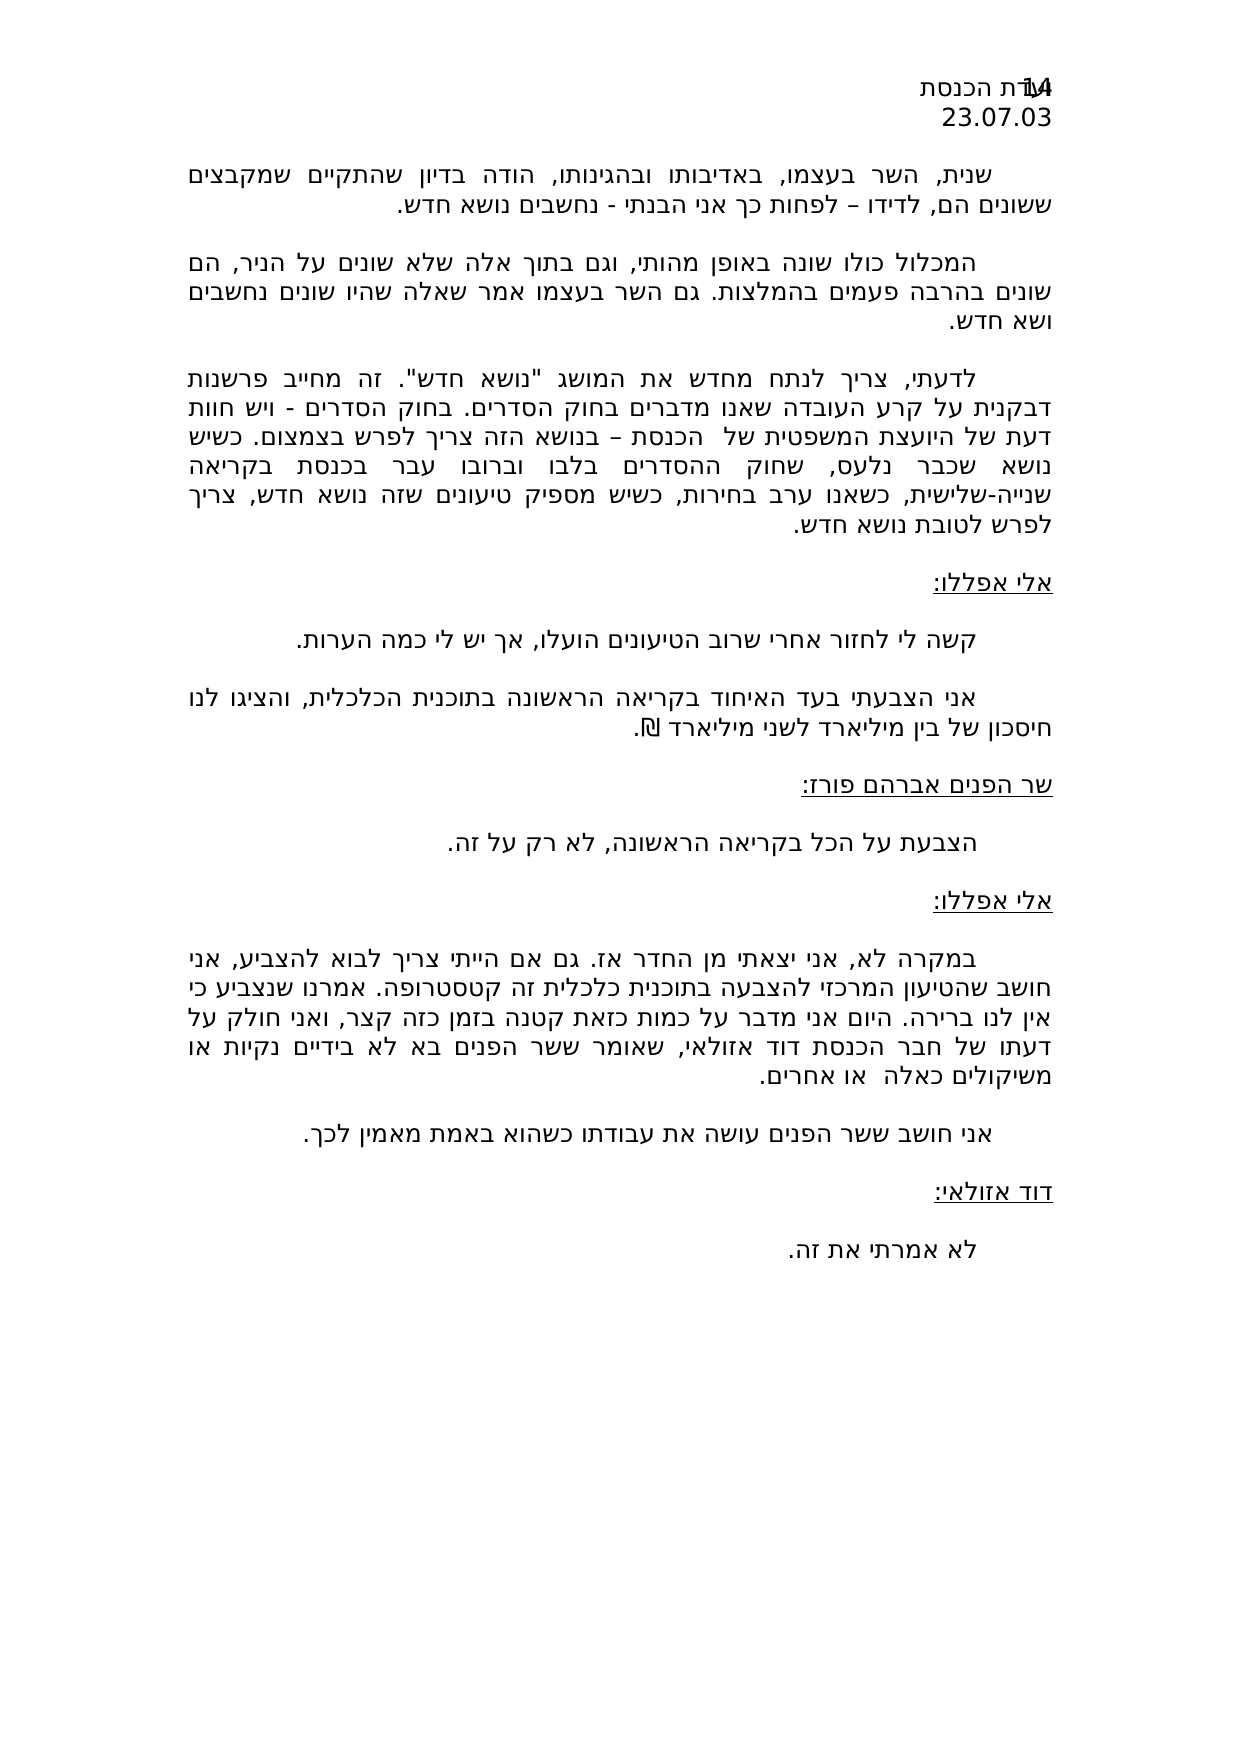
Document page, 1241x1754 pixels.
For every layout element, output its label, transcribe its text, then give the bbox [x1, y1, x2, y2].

text אלי אפללו: [187, 886, 1053, 916]
text במקרה לא, אני יצאתי מן החדר אז. גם אם הייתי צריך לבוא להצביע, אני חושב שהטיעון המרכזי להצבעה בתוכנית כלכלית זה קטסטרופה. אמרנו שנצביע כי אין לנו ברירה. היום אני מדבר על כמות כזאת קטנה בזמן כזה קצר, ואני חולק על דעתו של חבר הכנסת דוד אזולאי, שאומר ששר הפנים בא לא בידיים נקיות או משיקולים כאלה או אחרים. [187, 944, 1053, 1090]
text לדעתי, צריך לנתח מחדש את המושג "נושא חדש". זה מחייב פרשנות דבקנית על קרע העובדה שאנו מדברים בחוק הסדרים. בחוק הסדרים - ויש חוות דעת של היועצת המשפטית של הכנסת – בנושא הזה צריך לפרש בצמצום. כשיש נושא שכבר נלעס, שחוק ההסדרים בלבו וברובו עבר בכנסת בקריאה שנייה-שלישית, כשאנו ערב בחירות, כשיש מספיק טיעונים שזה נושא חדש, צריך לפרש לטובת נושא חדש. [187, 364, 1053, 539]
text אלי אפללו: [187, 568, 1053, 597]
text לא אמרתי את זה. [187, 1235, 1053, 1264]
text דוד אזולאי: [187, 1177, 1053, 1206]
text שר הפנים אברהם פורז: [187, 771, 1053, 800]
text המכלול כולו שונה באופן מהותי, וגם בתוך אלה שלא שונים על הניר, הם שונים בהרבה פעמים בהמלצות. גם השר בעצמו אמר שאלה שהיו שונים נחשבים ושא חדש. [187, 248, 1053, 335]
text שנית, השר בעצמו, באדיבותו ובהגינותו, הודה בדיון שהתקיים שמקבצים ששונים הם, לדידו – לפחות כך אני הבנתי - נחשבים נושא חדש. [187, 161, 1053, 219]
text הצבעת על הכל בקריאה הראשונה, לא רק על זה. [187, 828, 1053, 858]
text קשה לי לחזור אחרי שרוב הטיעונים הועלו, אך יש לי כמה הערות. [187, 626, 1053, 655]
text אני הצבעתי בעד האיחוד בקריאה הראשונה בתוכנית הכלכלית, והציגו לנו חיסכון של בין מיליארד לשני מיליארד ₪. [187, 683, 1053, 742]
text אני חושב ששר הפנים עושה את עבודתו כשהוא באמת מאמין לכך. [187, 1119, 1053, 1148]
